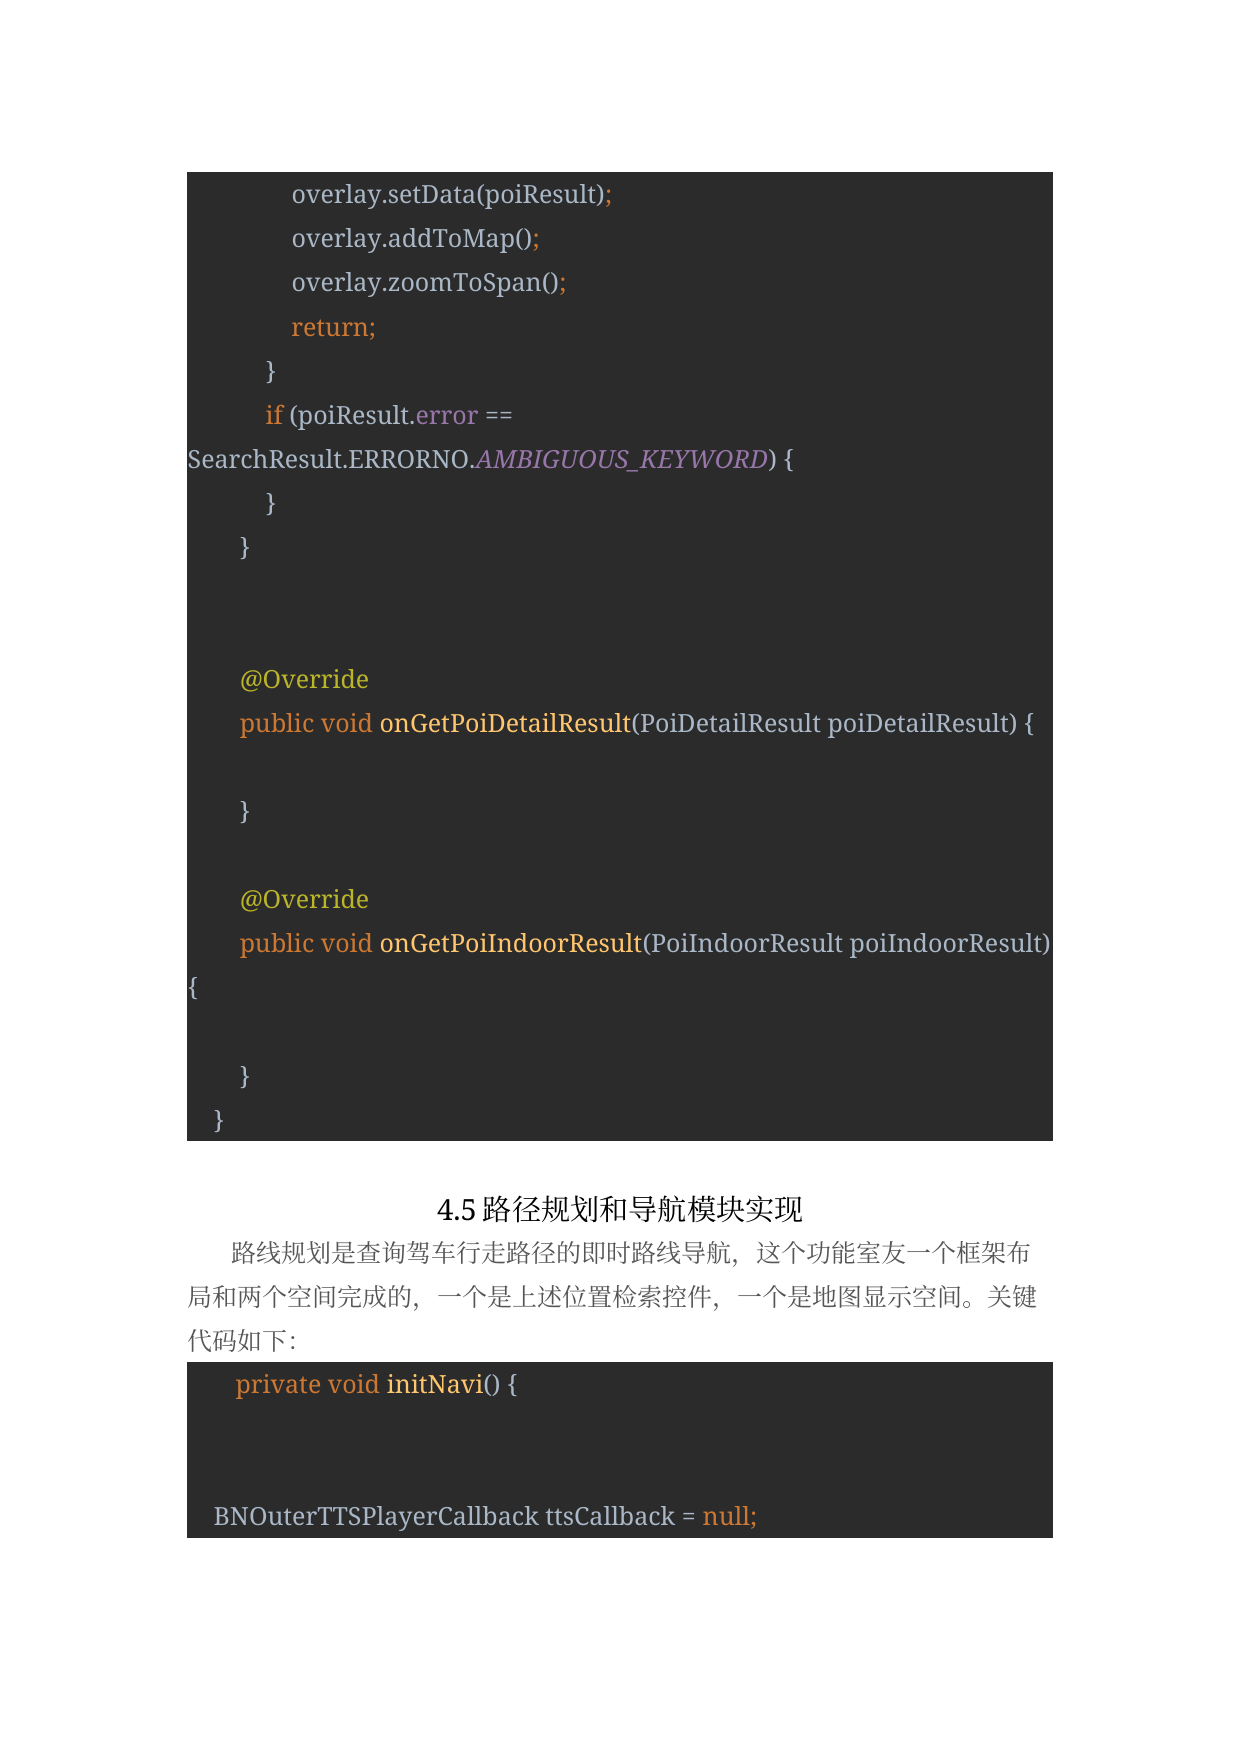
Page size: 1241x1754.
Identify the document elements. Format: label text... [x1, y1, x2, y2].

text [187, 1362, 1053, 1538]
text 4.5路径规划和导航模块实现 [187, 1185, 1053, 1229]
text 路线规划是查询驾车行走路径的即时路线导航，这个功能室友一个框架布局和两个空间完成的，一个是上述位置检索控件，一个是地图显示空间。关键代码如下： [187, 1229, 1053, 1362]
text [187, 172, 1053, 1141]
